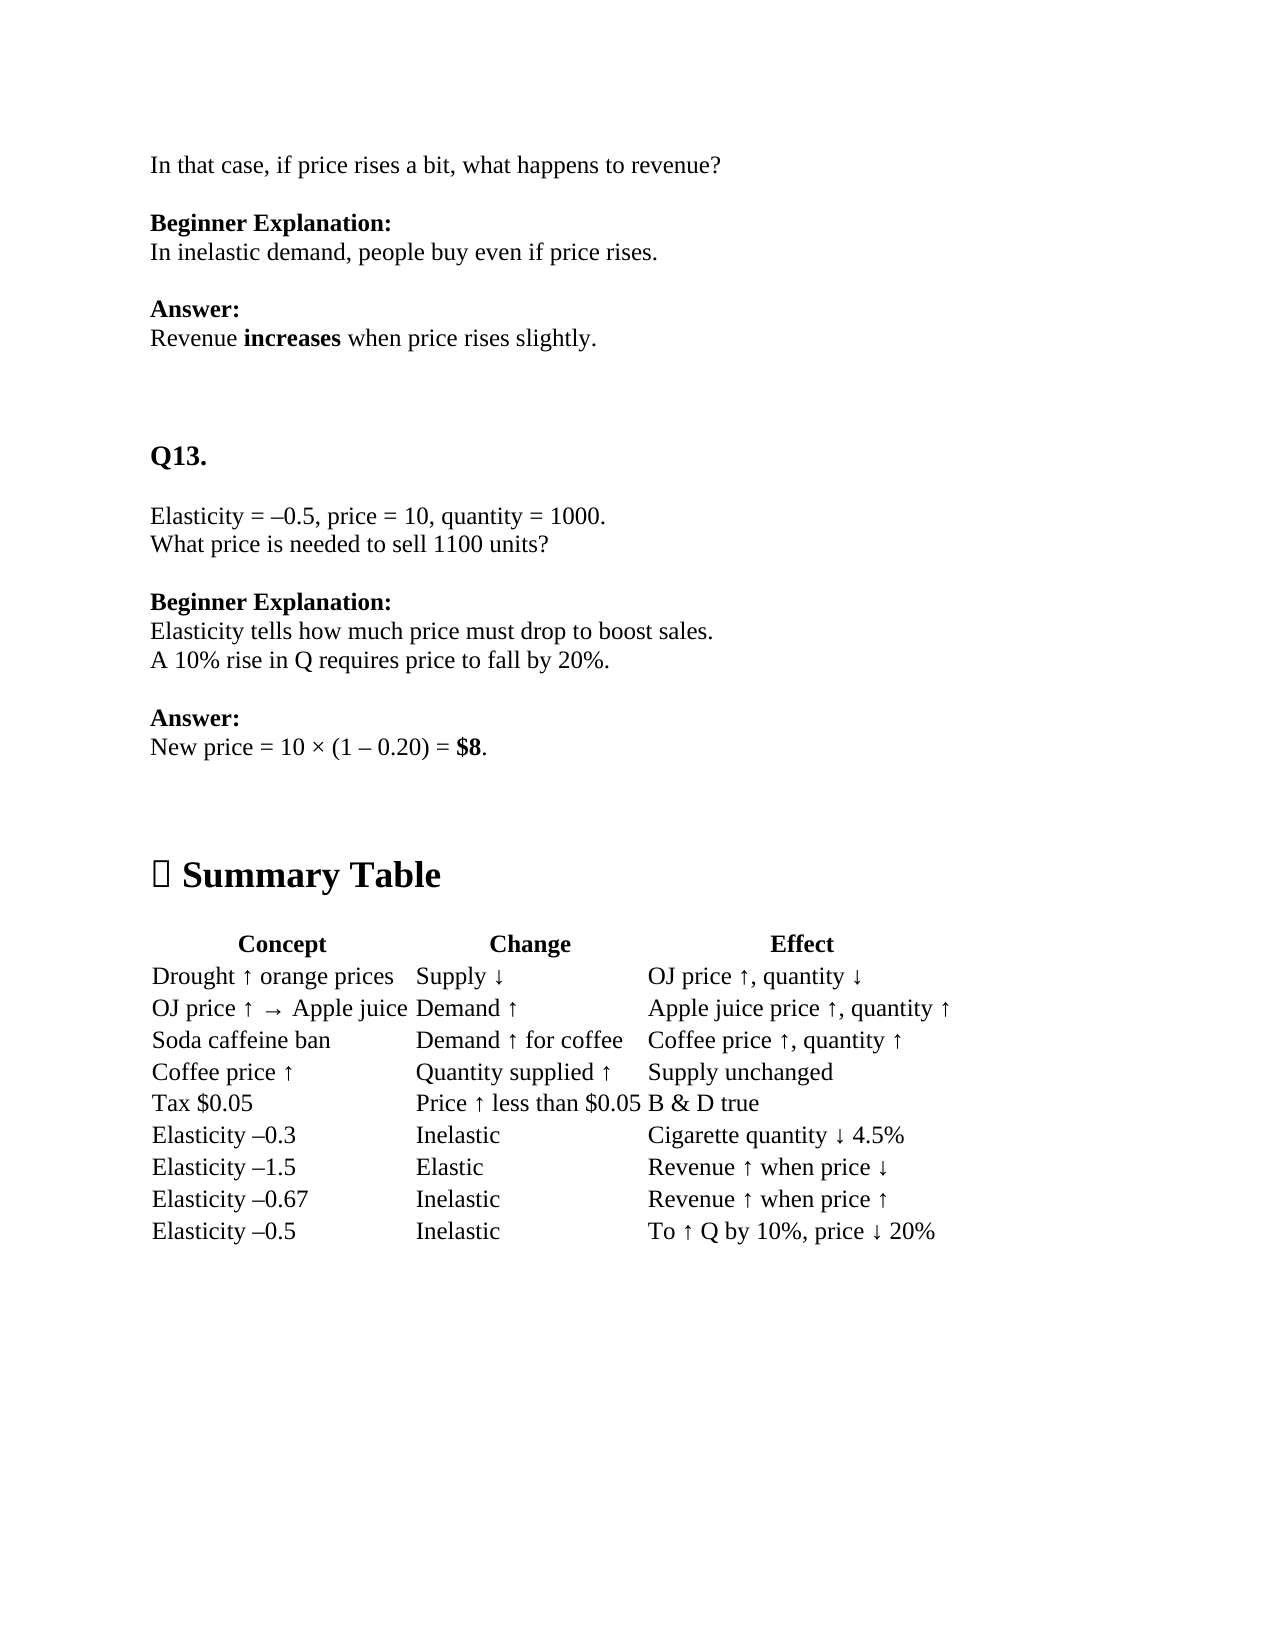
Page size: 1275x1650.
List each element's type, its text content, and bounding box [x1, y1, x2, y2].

table_header Concept [150, 928, 414, 959]
table_cell Inelastic [414, 1119, 646, 1151]
table_cell B & D true [646, 1087, 958, 1119]
table_cell Supply unchanged [646, 1055, 958, 1087]
table_cell Cigarette quantity ↓ 4.5% [646, 1119, 958, 1151]
text Beginner Explanation: In inelastic demand, people buy even if price rises. [150, 208, 1125, 265]
table_cell Elasticity –0.67 [150, 1183, 414, 1214]
text Answer: New price = 10 × (1 – 0.20) = $8. [150, 703, 1125, 760]
text In that case, if price rises a bit, what happens to revenue? [150, 150, 1125, 179]
table_cell Elasticity –0.5 [150, 1215, 414, 1246]
table_cell Revenue ↑ when price ↑ [646, 1183, 958, 1214]
text 💡 Summary Table [150, 847, 1125, 898]
table_cell Demand ↑ [414, 991, 646, 1023]
table_cell Elasticity –0.3 [150, 1119, 414, 1151]
table_header Change [414, 928, 646, 959]
table_cell Elastic [414, 1151, 646, 1183]
table_cell Supply ↓ [414, 960, 646, 991]
table_cell Drought ↑ orange prices [150, 960, 414, 991]
table_cell Soda caffeine ban [150, 1023, 414, 1055]
table_cell Elasticity –1.5 [150, 1151, 414, 1183]
text Beginner Explanation: Elasticity tells how much price must drop to boost sales. A 10% rise in Q requires price to fall by 20%. [150, 587, 1125, 674]
table_cell OJ price ↑ → Apple juice [150, 991, 414, 1023]
table_cell Apple juice price ↑, quantity ↑ [646, 991, 958, 1023]
text Q13. [150, 439, 1125, 472]
text Answer: Revenue increases when price rises slightly. [150, 294, 1125, 352]
table_cell Revenue ↑ when price ↓ [646, 1151, 958, 1183]
table_cell Coffee price ↑, quantity ↑ [646, 1023, 958, 1055]
table_cell Coffee price ↑ [150, 1055, 414, 1087]
table_cell Inelastic [414, 1183, 646, 1214]
table_cell Inelastic [414, 1215, 646, 1246]
table_header Effect [646, 928, 958, 959]
table_cell OJ price ↑, quantity ↓ [646, 960, 958, 991]
table_cell Demand ↑ for coffee [414, 1023, 646, 1055]
text Elasticity = –0.5, price = 10, quantity = 1000. What price is needed to sell 1100 units? [150, 501, 1125, 558]
table_cell To ↑ Q by 10%, price ↓ 20% [646, 1215, 958, 1246]
table_cell Quantity supplied ↑ [414, 1055, 646, 1087]
table_cell Price ↑ less than $0.05 [414, 1087, 646, 1119]
table_cell Tax $0.05 [150, 1087, 414, 1119]
